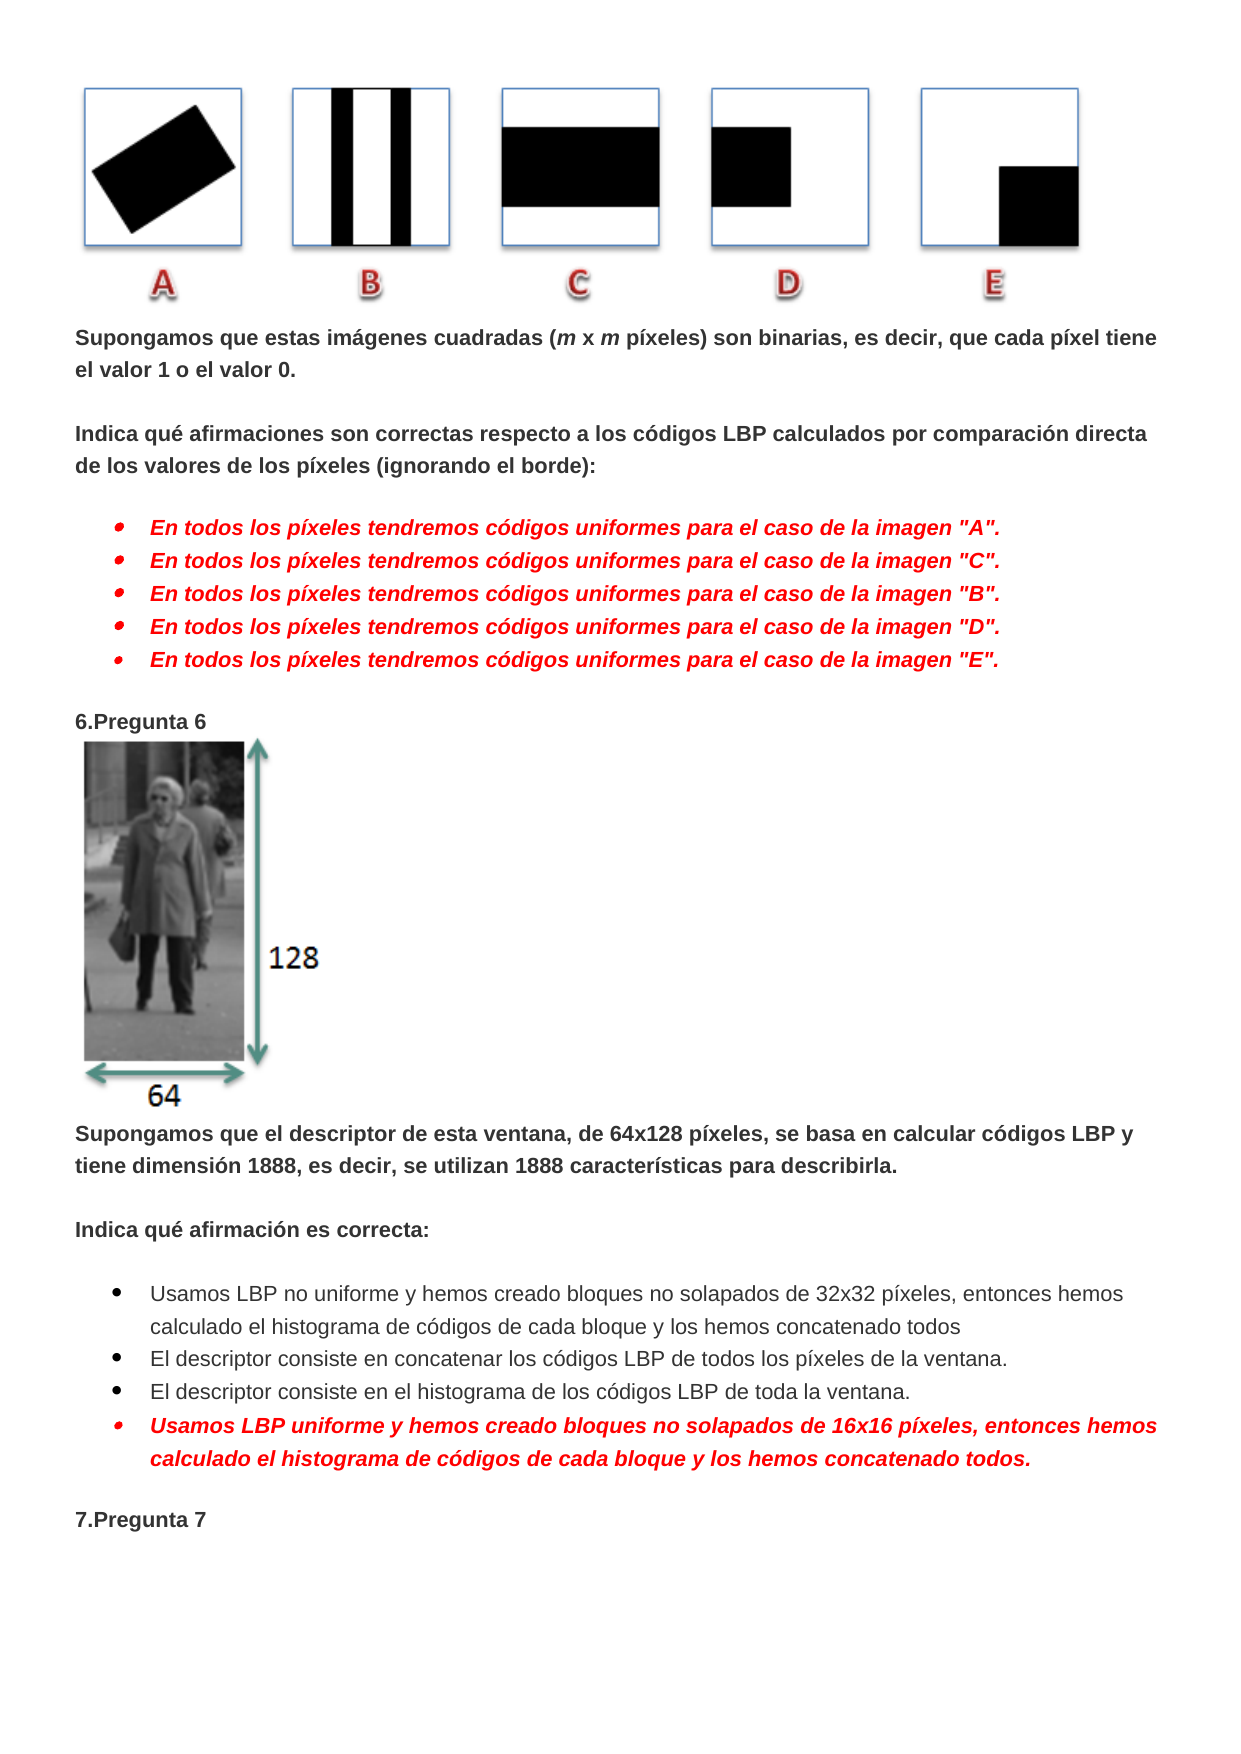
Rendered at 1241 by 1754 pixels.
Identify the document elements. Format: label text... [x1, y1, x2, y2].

list En todos los píxeles tendremos códigos uniformes para el caso de la imagen "D". [112, 607, 1165, 640]
list Usamos LBP no uniforme y hemos creado bloques no solapados de 32x32 píxeles, entonces hemos calculado el histograma de códigos de cada bloque y los hemos concatenado todos [112, 1274, 1165, 1339]
text Indica qué afirmación es correcta: [75, 1210, 1165, 1242]
list El descriptor consiste en el histograma de los códigos LBP de toda la ventana. [112, 1372, 1165, 1405]
list En todos los píxeles tendremos códigos uniformes para el caso de la imagen "C". [112, 541, 1165, 574]
list En todos los píxeles tendremos códigos uniformes para el caso de la imagen "B". [112, 574, 1165, 607]
list El descriptor consiste en concatenar los códigos LBP de todos los píxeles de la ventana. [112, 1339, 1165, 1372]
text 7.Pregunta 7 [75, 1500, 1165, 1533]
list En todos los píxeles tendremos códigos uniformes para el caso de la imagen "E". [112, 640, 1165, 672]
text Supongamos que el descriptor de esta ventana, de 64x128 píxeles, se basa en calcular códigos LBP y tiene dimensión 1888, es decir, se utilizan 1888 características para describirla. [75, 1113, 1165, 1178]
text Indica qué afirmaciones son correctas respecto a los códigos LBP calculados por comparación directa de los valores de los píxeles (ignorando el borde): [75, 414, 1165, 479]
list Usamos LBP uniforme y hemos creado bloques no solapados de 16x16 píxeles, entonces hemos calculado el histograma de códigos de cada bloque y los hemos concatenado todos. [112, 1405, 1165, 1471]
text 6.Pregunta 6 [75, 702, 1165, 734]
picture [75, 75, 1090, 317]
picture [75, 734, 326, 1113]
list En todos los píxeles tendremos códigos uniformes para el caso de la imagen "A". [112, 508, 1165, 541]
text Supongamos que estas imágenes cuadradas (m x m píxeles) son binarias, es decir, que cada píxel tiene el valor 1 o el valor 0. [75, 317, 1165, 382]
